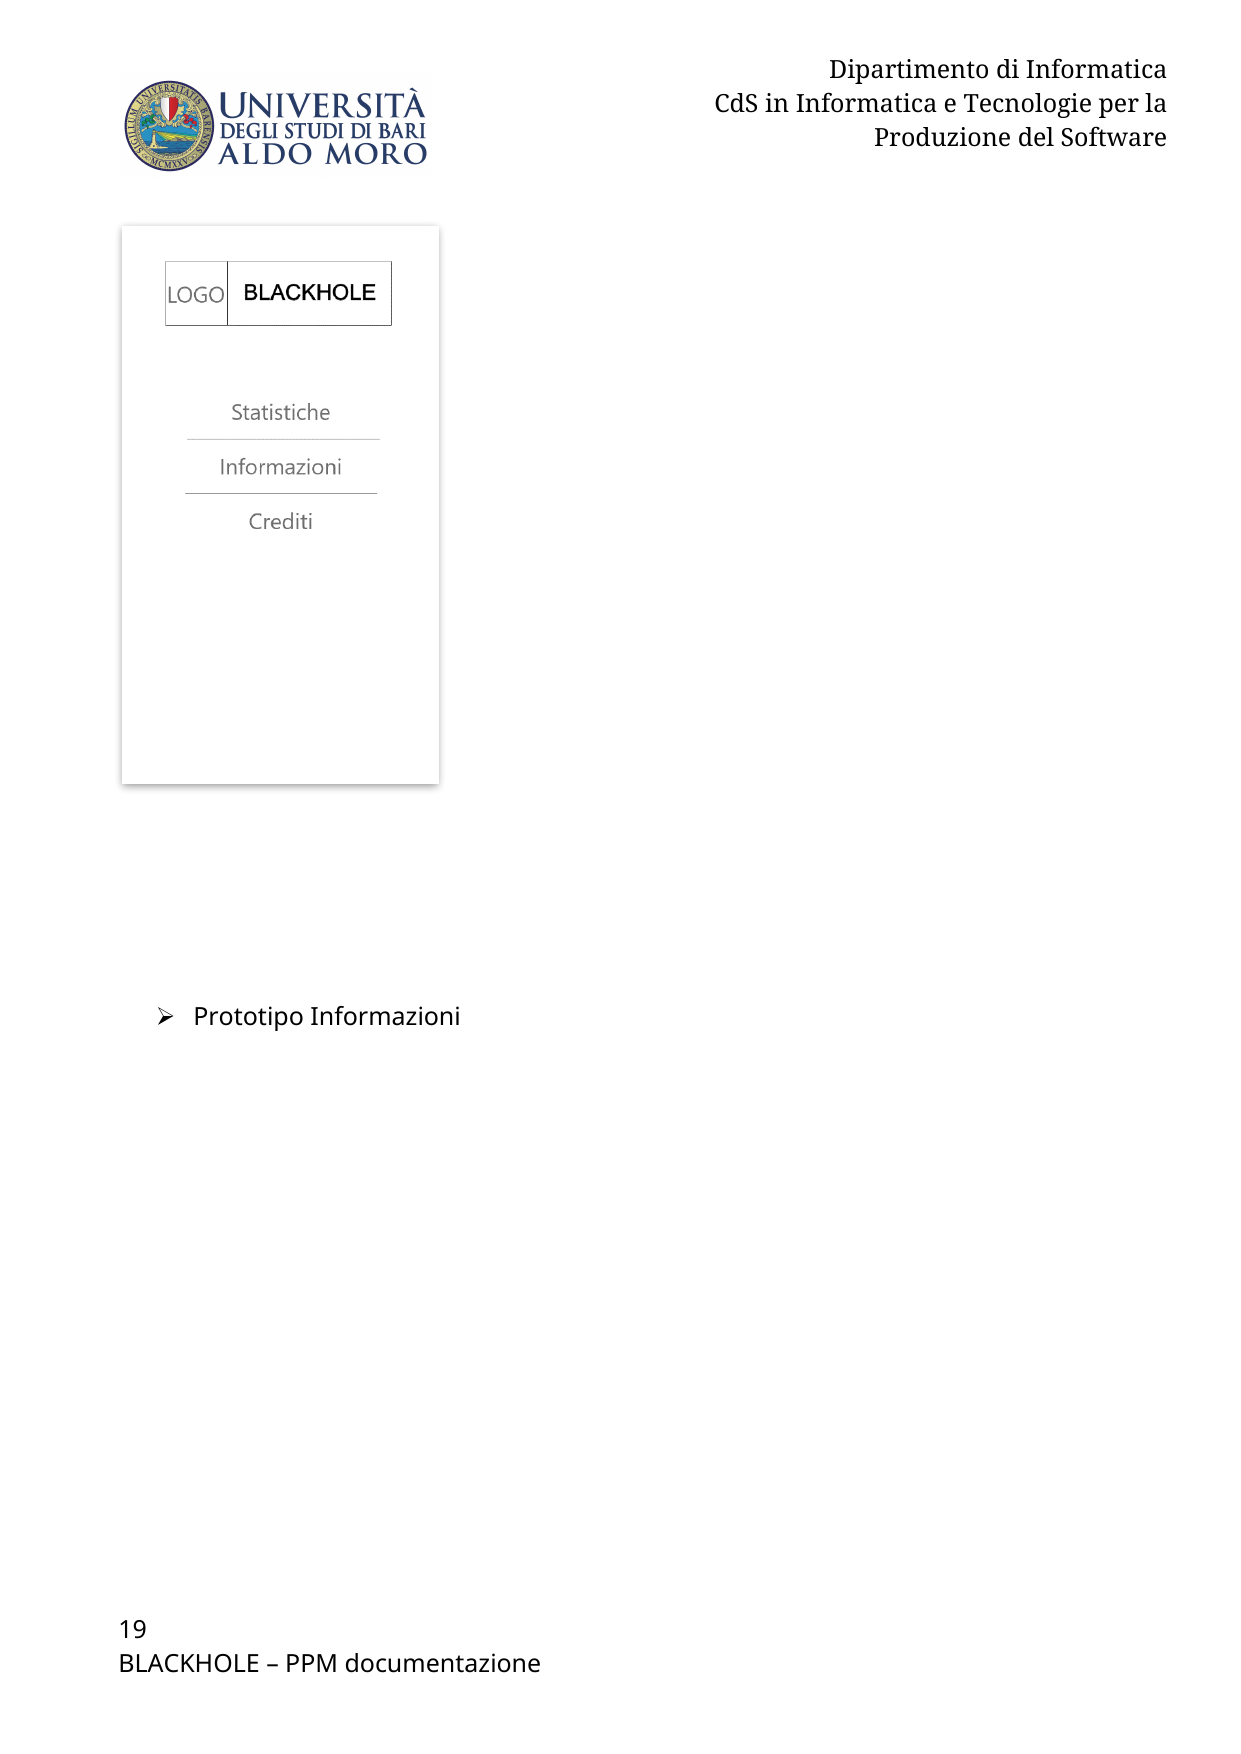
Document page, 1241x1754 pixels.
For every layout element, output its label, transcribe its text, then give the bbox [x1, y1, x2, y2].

picture [118, 73, 433, 179]
picture [137, 241, 424, 769]
list Prototipo Informazioni [156, 998, 1122, 1032]
